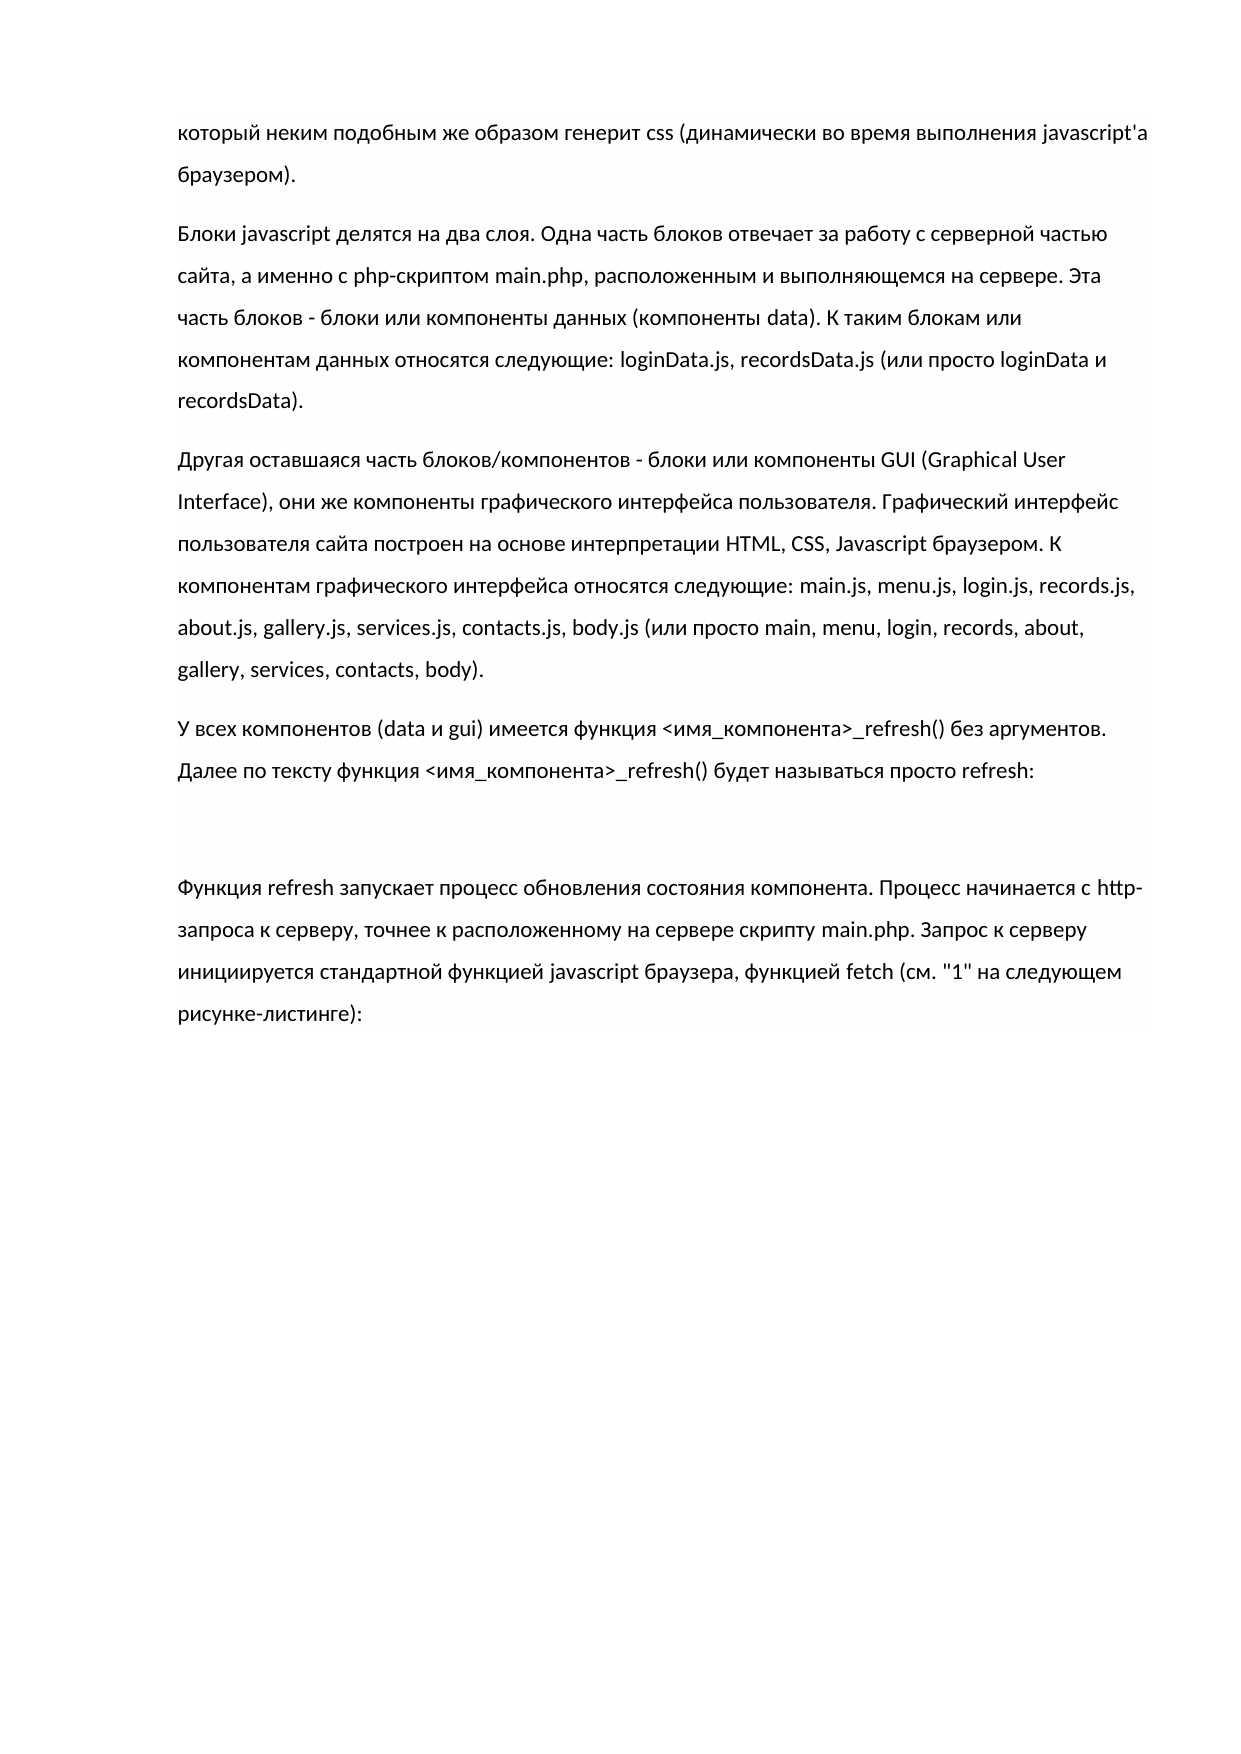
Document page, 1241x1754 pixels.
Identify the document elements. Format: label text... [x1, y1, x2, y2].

text Другая оставшаяся часть блоков/компонентов - блоки или компоненты GUI (Graphical User Interface), они же компоненты графического интерфейса пользователя. Графический интерфейс пользователя сайта построен на основе интерпретации HTML, CSS, Javascript браузером. К компонентам графического интерфейса относятся следующие: main.js, menu.js, login.js, records.js, about.js, gallery.js, services.js, contacts.js, body.js (или просто main, menu, login, records, about, gallery, services, contacts, body). [177, 445, 1152, 683]
text Блоки javascript делятся на два слоя. Одна часть блоков отвечает за работу с серверной частью сайта, а именно с php-скриптом main.php, расположенным и выполняющемся на сервере. Эта часть блоков - блоки или компоненты данных (компоненты data). К таким блокам или компонентам данных относятся следующие: loginData.js, recordsData.js (или просто loginData и recordsData). [177, 219, 1152, 415]
text Функция refresh запускает процесс обновления состояния компонента. Процесс начинается с http-запроса к серверу, точнее к расположенному на сервере скрипту main.php. Запрос к серверу инициируется стандартной функцией javascript браузера, функцией fetch (см. "1" на следующем рисунке-листинге): [177, 873, 1152, 1027]
text У всех компонентов (data и gui) имеется функция <имя_компонента>_refresh() без аргументов. Далее по тексту функция <имя_компонента>_refresh() будет называться просто refresh: [177, 714, 1152, 784]
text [177, 118, 1152, 188]
